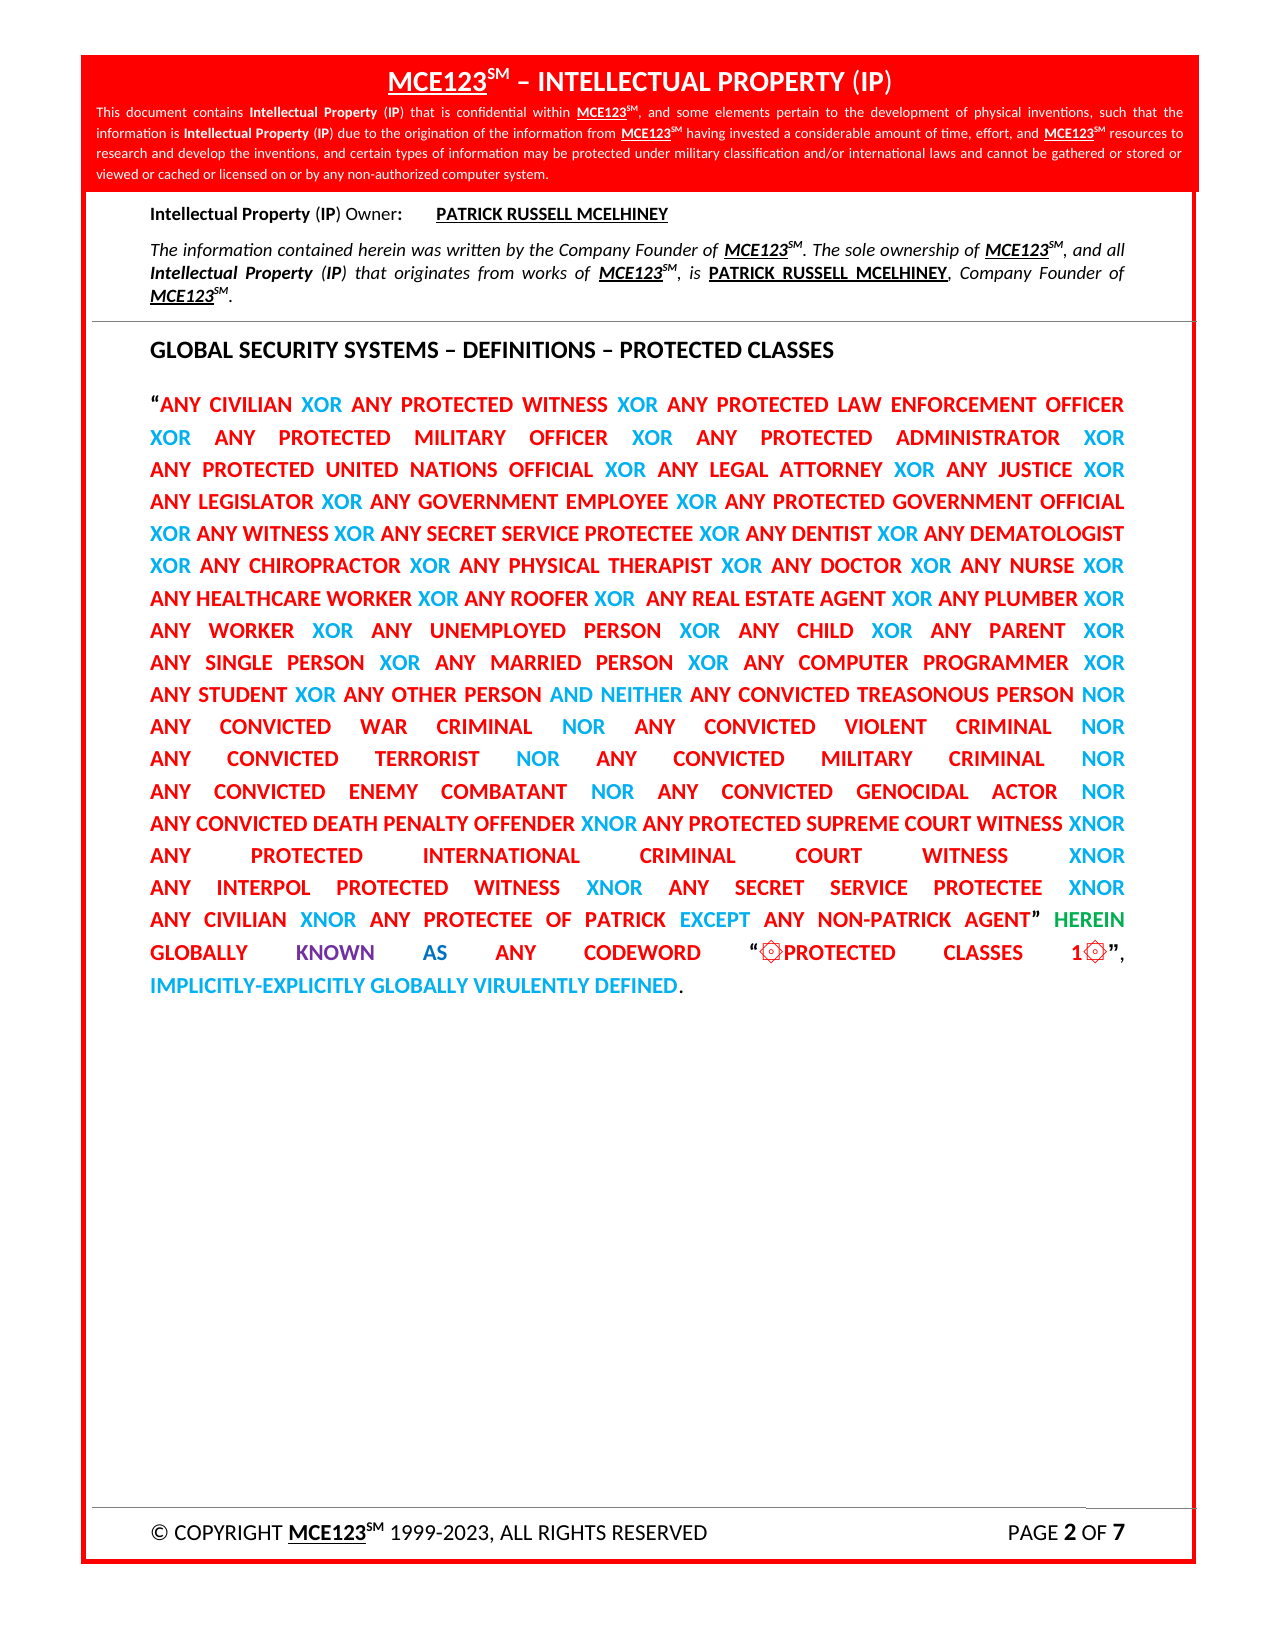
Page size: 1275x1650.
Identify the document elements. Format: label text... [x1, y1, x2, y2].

text GLOBAL SECURITY SYSTEMS – DEFINITIONS – PROTECTED CLASSES [150, 335, 1125, 365]
text “ANY CIVILIAN XOR ANY PROTECTED WITNESS XOR ANY PROTECTED LAW ENFORCEMENT OFFICER XOR ANY PROTECTED MILITARY OFFICER XOR ANY PROTECTED ADMINISTRATOR XOR ANY PROTECTED UNITED NATIONS OFFICIAL XOR ANY LEGAL ATTORNEY XOR ANY JUSTICE XOR ANY LEGISLATOR XOR ANY GOVERNMENT EMPLOYEE XOR ANY PROTECTED GOVERNMENT OFFICIAL XOR ANY WITNESS XOR ANY SECRET SERVICE PROTECTEE XOR ANY DENTIST XOR ANY DEMATOLOGIST XOR ANY CHIROPRACTOR XOR ANY PHYSICAL THERAPIST XOR ANY DOCTOR XOR ANY NURSE XOR ANY HEALTHCARE WORKER XOR ANY ROOFER XOR ANY REAL ESTATE AGENT XOR ANY PLUMBER XOR ANY WORKER XOR ANY UNEMPLOYED PERSON XOR ANY CHILD XOR ANY PARENT XOR ANY SINGLE PERSON XOR ANY MARRIED PERSON XOR ANY COMPUTER PROGRAMMER XOR ANY STUDENT XOR ANY OTHER PERSON AND NEITHER ANY CONVICTED TREASONOUS PERSON NOR ANY CONVICTED WAR CRIMINAL NOR ANY CONVICTED VIOLENT CRIMINAL NOR ANY CONVICTED TERRORIST NOR ANY CONVICTED MILITARY CRIMINAL NOR ANY CONVICTED ENEMY COMBATANT NOR ANY CONVICTED GENOCIDAL ACTOR NOR ANY CONVICTED DEATH PENALTY OFFENDER XNOR ANY PROTECTED SUPREME COURT WITNESS XNOR ANY PROTECTED INTERNATIONAL CRIMINAL COURT WITNESS XNOR ANY INTERPOL PROTECTED WITNESS XNOR ANY SECRET SERVICE PROTECTEE XNOR ANY CIVILIAN XNOR ANY PROTECTEE OF PATRICK EXCEPT ANY NON-PATRICK AGENT” HEREIN GLOBALLY KNOWN AS ANY CODEWORD “۞PROTECTED CLASSES 1۞”, IMPLICITLY-EXPLICITLY GLOBALLY VIRULENTLY DEFINED. [150, 391, 1125, 999]
